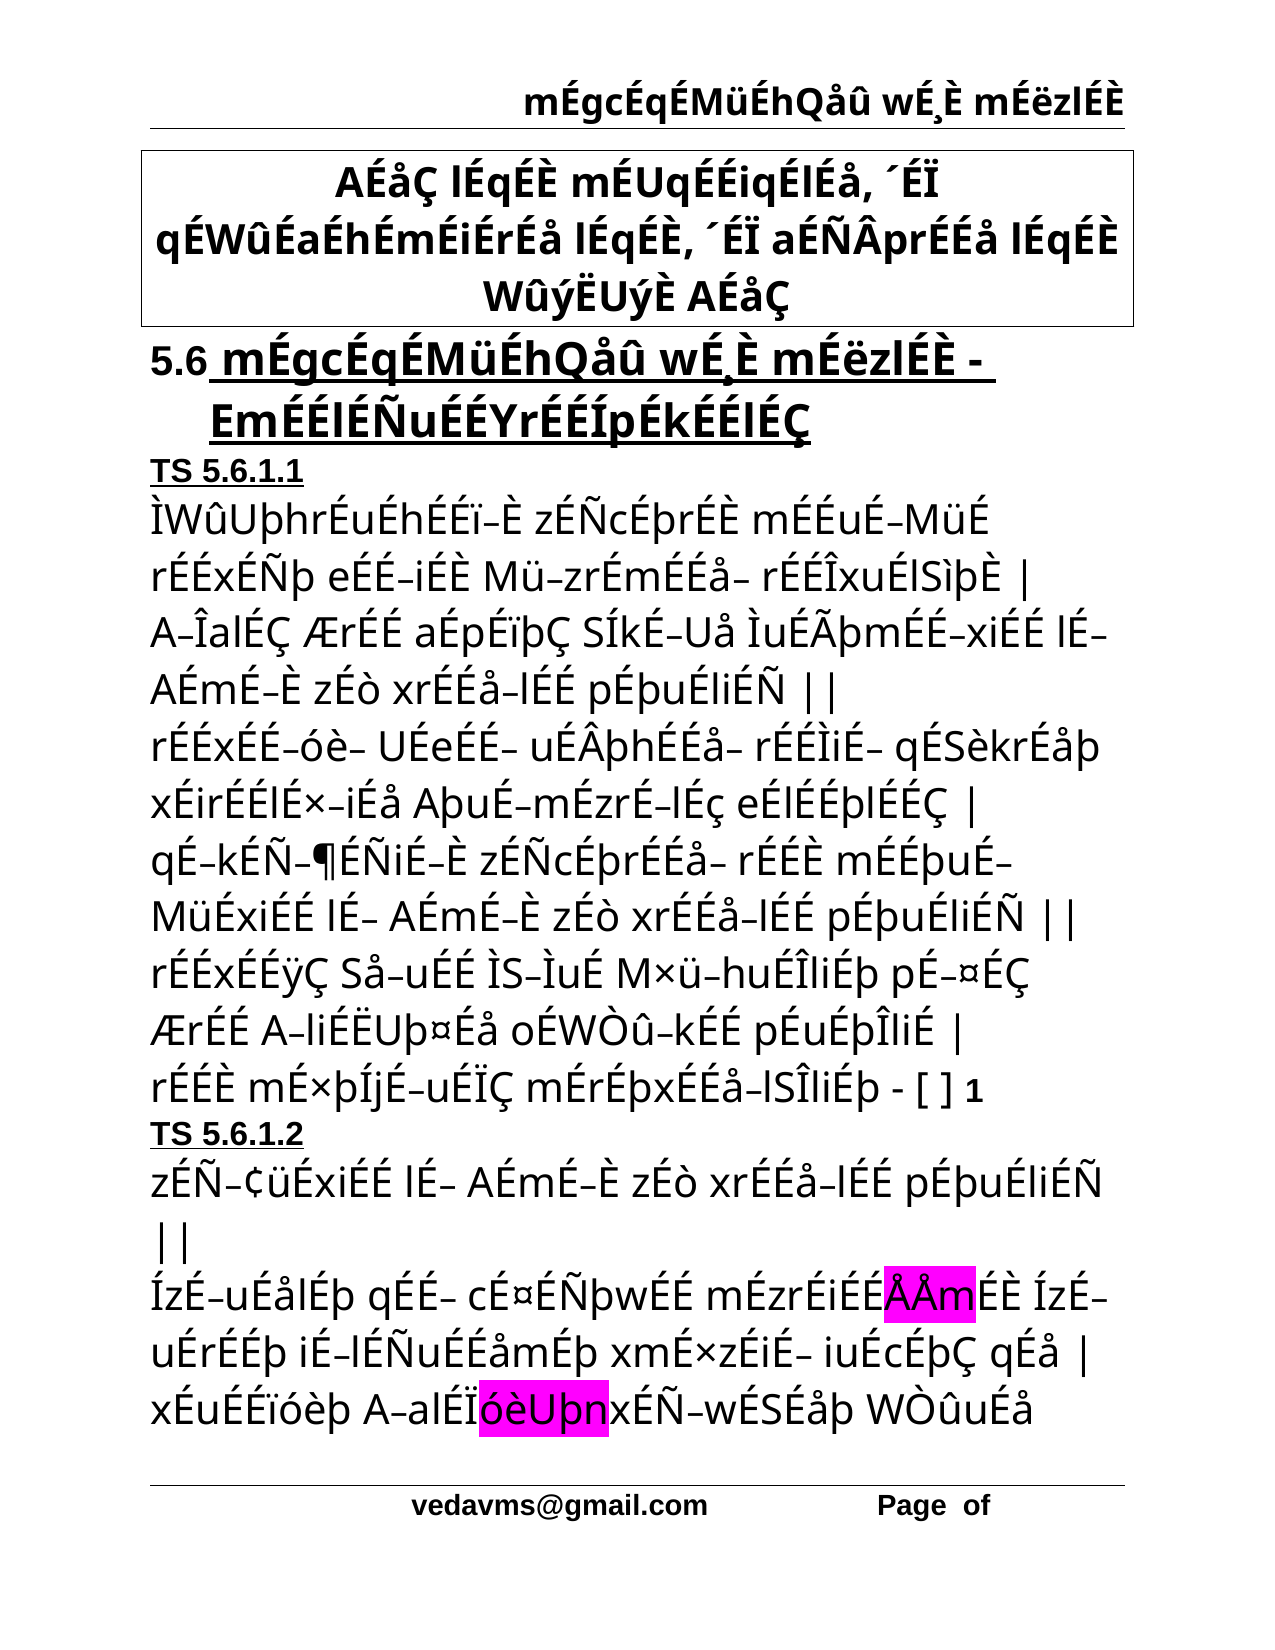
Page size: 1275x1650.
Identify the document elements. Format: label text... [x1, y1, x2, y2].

text rÉÉxÉÉ–óè– UÉeÉÉ– uÉÂþhÉÉå– rÉÉÌiÉ– qÉSèkrÉåþ xÉirÉÉlÉ×–iÉå AþuÉ–mÉzrÉ–lÉç eÉlÉÉþlÉÉÇ | [150, 717, 1125, 830]
text TS 5.6.1.2 [150, 1114, 1125, 1153]
text TS 5.6.1.1 [150, 451, 1125, 490]
text A–ÎalÉÇ ÆrÉÉ aÉpÉïþÇ SÍkÉ–Uå ÌuÉÃþmÉÉ–xiÉÉ lÉ– AÉmÉ–È zÉò xrÉÉå–lÉÉ pÉþuÉliÉÑ || [150, 603, 1125, 717]
text AÉåÇ lÉqÉÈ mÉUqÉÉiqÉlÉå, ´ÉÏ qÉWûÉaÉhÉmÉiÉrÉå lÉqÉÈ, ´ÉÏ aÉÑÂprÉÉå lÉqÉÈ [142, 151, 1133, 263]
text xÉuÉÉïóèþ A–alÉÏóèUþnxÉÑ–wÉSÉåþ WÒûuÉå uÉÉå– qÉÌrÉ– uÉcÉÉåï– oÉsÉ–qÉÉåeÉÉå– ÌlÉ kÉþ¨É || [609, 1380, 1125, 1437]
text ÌWûUþhrÉuÉhÉÉï–È zÉÑcÉþrÉÈ mÉÉuÉ–MüÉ rÉÉxÉÑþ eÉÉ–iÉÈ Mü–zrÉmÉÉå– rÉÉÎxuÉlSìþÈ | [150, 490, 1125, 603]
text WûýËUýÈ AÉåÇ [142, 263, 1133, 326]
text xÉuÉÉïóèþ A–alÉÏóèUþnxÉÑ–wÉSÉåþ WÒûuÉå uÉÉå– qÉÌrÉ– uÉcÉÉåï– oÉsÉ–qÉÉåeÉÉå– ÌlÉ kÉþ¨É || [150, 1380, 479, 1437]
text qÉ–kÉÑ–¶ÉÑiÉ–È zÉÑcÉþrÉÉå– rÉÉÈ mÉÉþuÉ–MüÉxiÉÉ lÉ– AÉmÉ–È zÉò xrÉÉå–lÉÉ pÉþuÉliÉÑ || [150, 830, 1125, 944]
text rÉÉÈ mÉ×þÍjÉ–uÉÏÇ mÉrÉþxÉÉå–lSÎliÉþ - [ ] 1 [150, 1057, 1125, 1114]
text zÉÑ–¢üÉxiÉÉ lÉ– AÉmÉ–È zÉò xrÉÉå–lÉÉ pÉþuÉliÉÑ || [150, 1153, 1125, 1266]
text ÍzÉ–uÉålÉþ qÉÉ– cÉ¤ÉÑþwÉÉ mÉzrÉiÉÉÅÅmÉÈ ÍzÉ–uÉrÉÉþ iÉ–lÉÑuÉÉåmÉþ xmÉ×zÉiÉ– iuÉcÉþÇ qÉå | [150, 1266, 1125, 1380]
subtitle mÉgcÉqÉMüÉhQåû wÉ¸È mÉëzlÉÈ - EmÉÉlÉÑuÉÉYrÉÉÍpÉkÉÉlÉÇ [150, 327, 1169, 451]
text rÉÉxÉÉÿÇ Så–uÉÉ ÌS–ÌuÉ M×ü–huÉÎliÉþ pÉ–¤ÉÇ ÆrÉÉ A–liÉËUþ¤Éå oÉWÒû–kÉÉ pÉuÉþÎliÉ | [150, 944, 1125, 1057]
